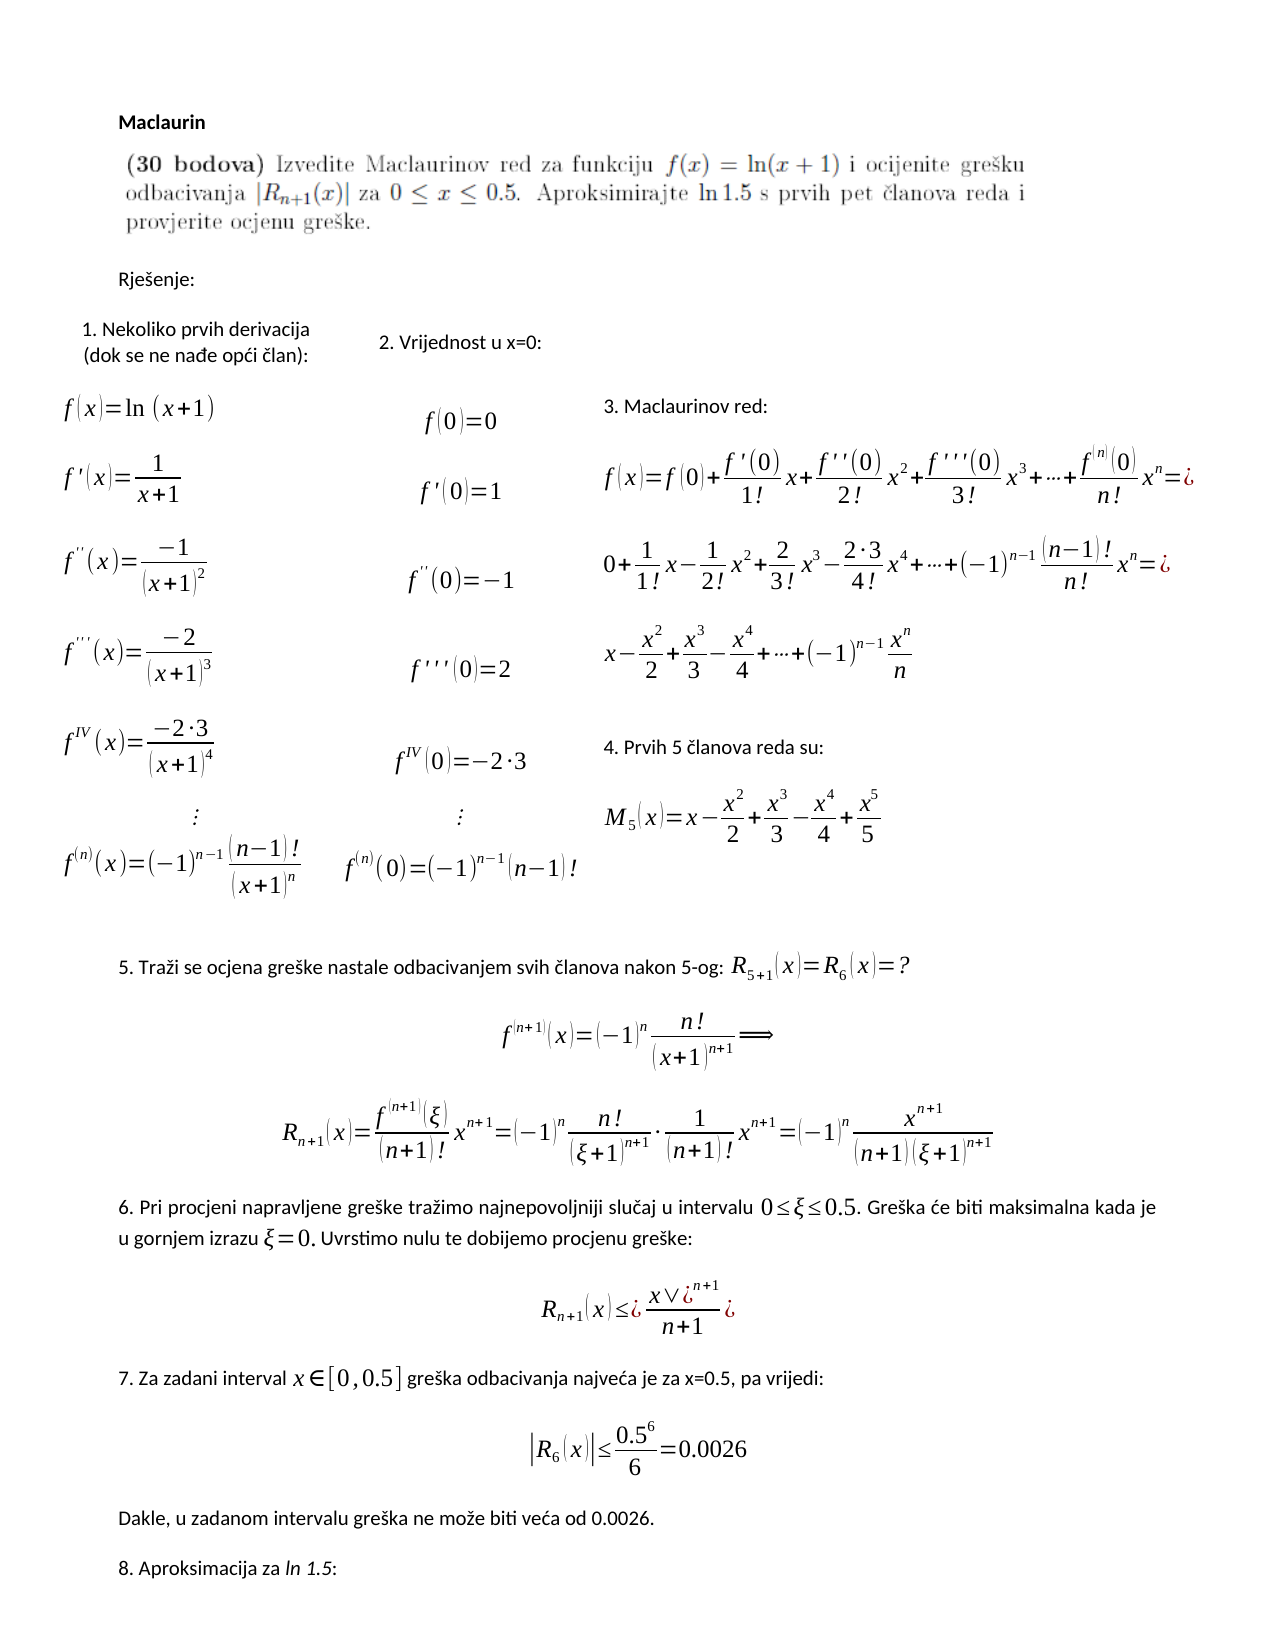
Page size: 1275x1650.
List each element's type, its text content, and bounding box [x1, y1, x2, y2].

table_cell [63, 534, 329, 624]
picture [118, 138, 1059, 242]
text Dakle, u zadanom intervalu greška ne može biti veća od 0.0026. [118, 1505, 1157, 1530]
table_cell [329, 833, 592, 901]
table_cell [329, 534, 592, 624]
table_cell [63, 833, 329, 901]
table_cell [329, 714, 592, 804]
text 6. Pri procjeni napravljene greške tražimo najnepovoljniji slučaj u intervalu . Greška će biti maksimalna kada je u gornjem izrazu Uvrstimo nulu te dobijemo procjenu greške: [118, 1193, 1157, 1252]
table_cell [329, 624, 592, 714]
table_cell [63, 449, 329, 534]
text 7. Za zadani interval greška odbacivanja najveća je za x=0.5, pa vrijedi: [118, 1364, 1157, 1393]
table_cell [329, 805, 592, 833]
table_cell [63, 624, 329, 714]
table_cell [63, 805, 329, 833]
table_cell [63, 393, 329, 449]
table_header 1. Nekoliko prvih derivacija (dok se ne nađe opći član): [63, 317, 329, 393]
text 8. Aproksimacija za ln 1.5: [118, 1555, 1157, 1580]
text 5. Traži se ocjena greške nastale odbacivanjem svih članova nakon 5-og: [118, 951, 1157, 983]
table_cell [329, 393, 592, 449]
subtitle Maclaurin [118, 109, 1157, 134]
text Rješenje: [118, 267, 1157, 292]
table_header 3. Maclaurinov red: 4. Prvih 5 članova reda su: [592, 317, 1200, 901]
table_cell [329, 449, 592, 534]
table_header 2. Vrijednost u x=0: [329, 317, 592, 393]
table_cell [63, 714, 329, 804]
